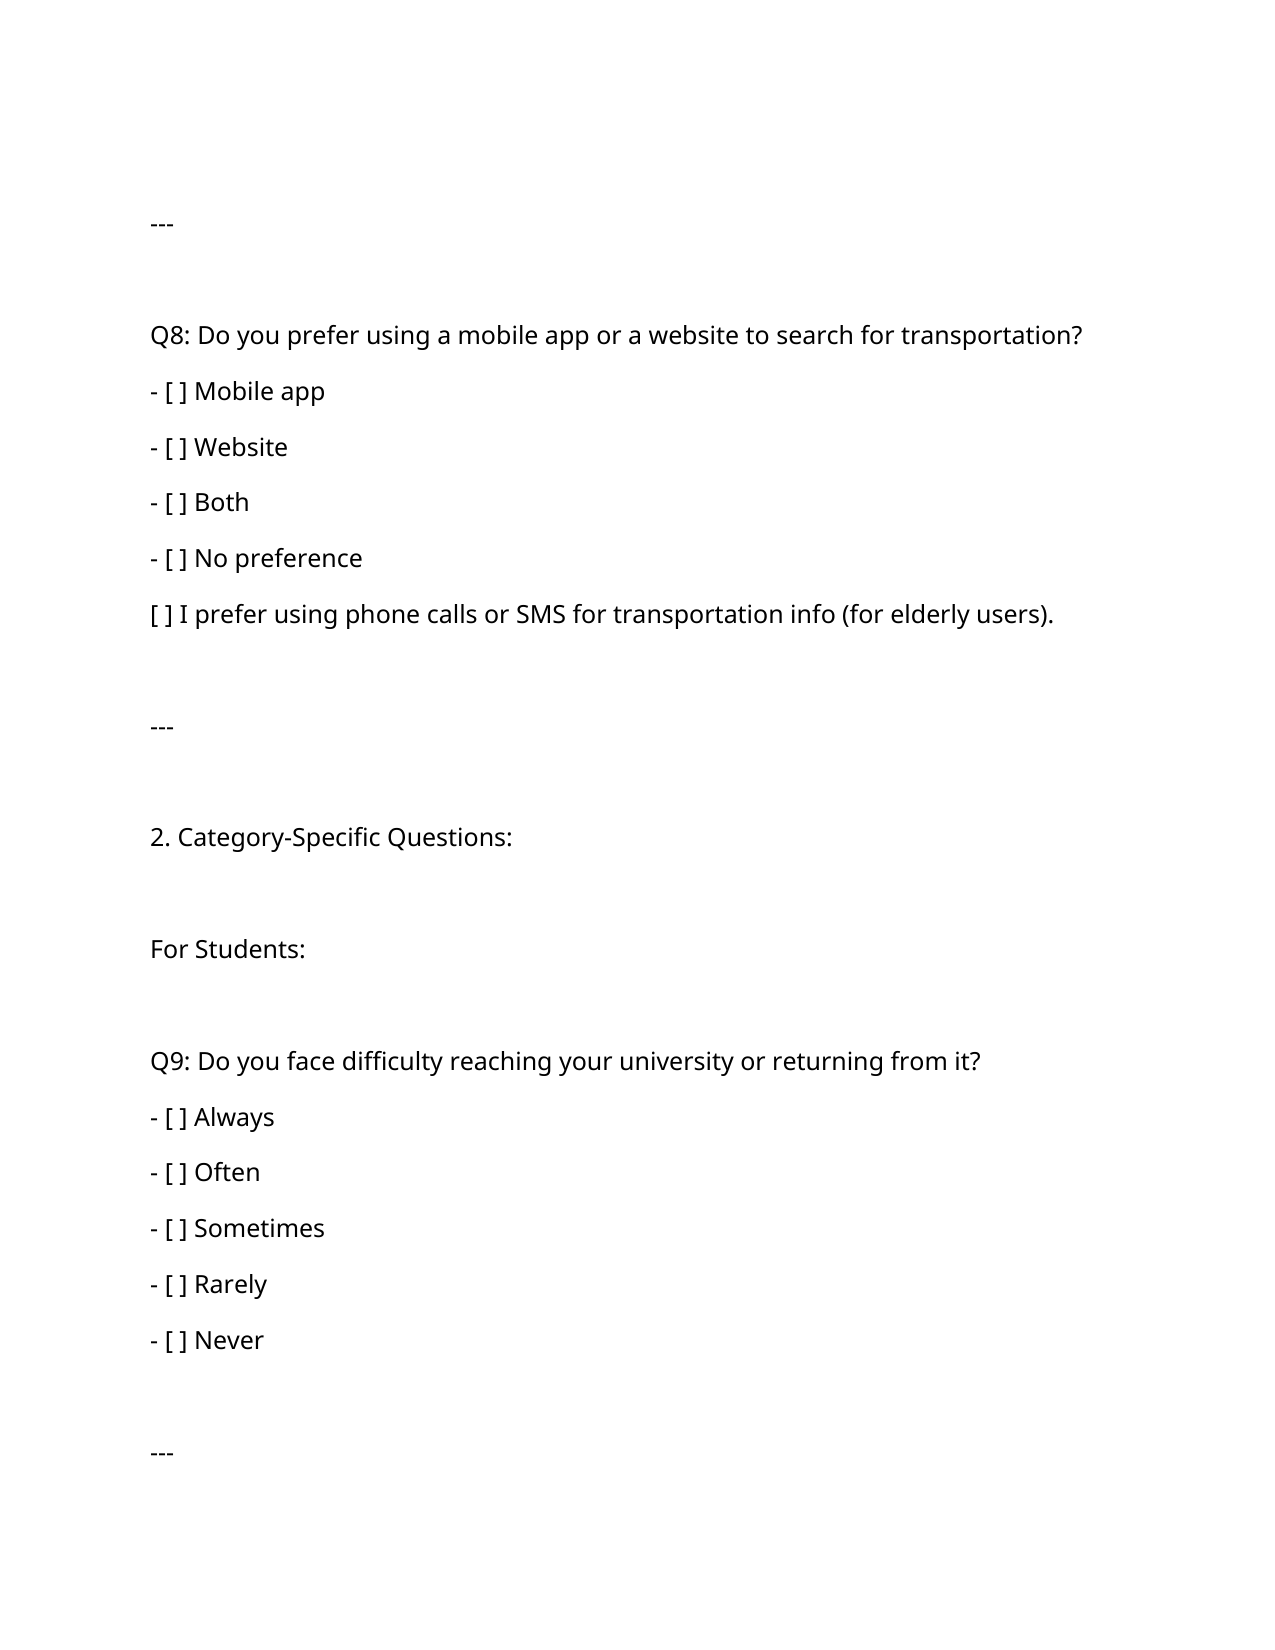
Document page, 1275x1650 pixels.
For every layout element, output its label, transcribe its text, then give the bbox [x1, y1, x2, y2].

text - [ ] Rarely [150, 1267, 1125, 1301]
text - [ ] No preference [150, 541, 1125, 575]
text [ ] I prefer using phone calls or SMS for transportation info (for elderly users). [150, 597, 1125, 631]
text Q8: Do you prefer using a mobile app or a website to search for transportation? [150, 317, 1125, 352]
text For Students: [150, 932, 1125, 966]
text - [ ] Both [150, 485, 1125, 519]
text Q9: Do you face difficulty reaching your university or returning from it? [150, 1043, 1125, 1077]
text - [ ] Mobile app [150, 373, 1125, 407]
text - [ ] Often [150, 1155, 1125, 1189]
text 2. Category-Specific Questions: [150, 820, 1125, 854]
text - [ ] Always [150, 1099, 1125, 1133]
text --- [150, 206, 1125, 240]
text - [ ] Sometimes [150, 1211, 1125, 1245]
text - [ ] Website [150, 429, 1125, 463]
text - [ ] Never [150, 1322, 1125, 1357]
text --- [150, 1434, 1125, 1468]
text --- [150, 708, 1125, 742]
